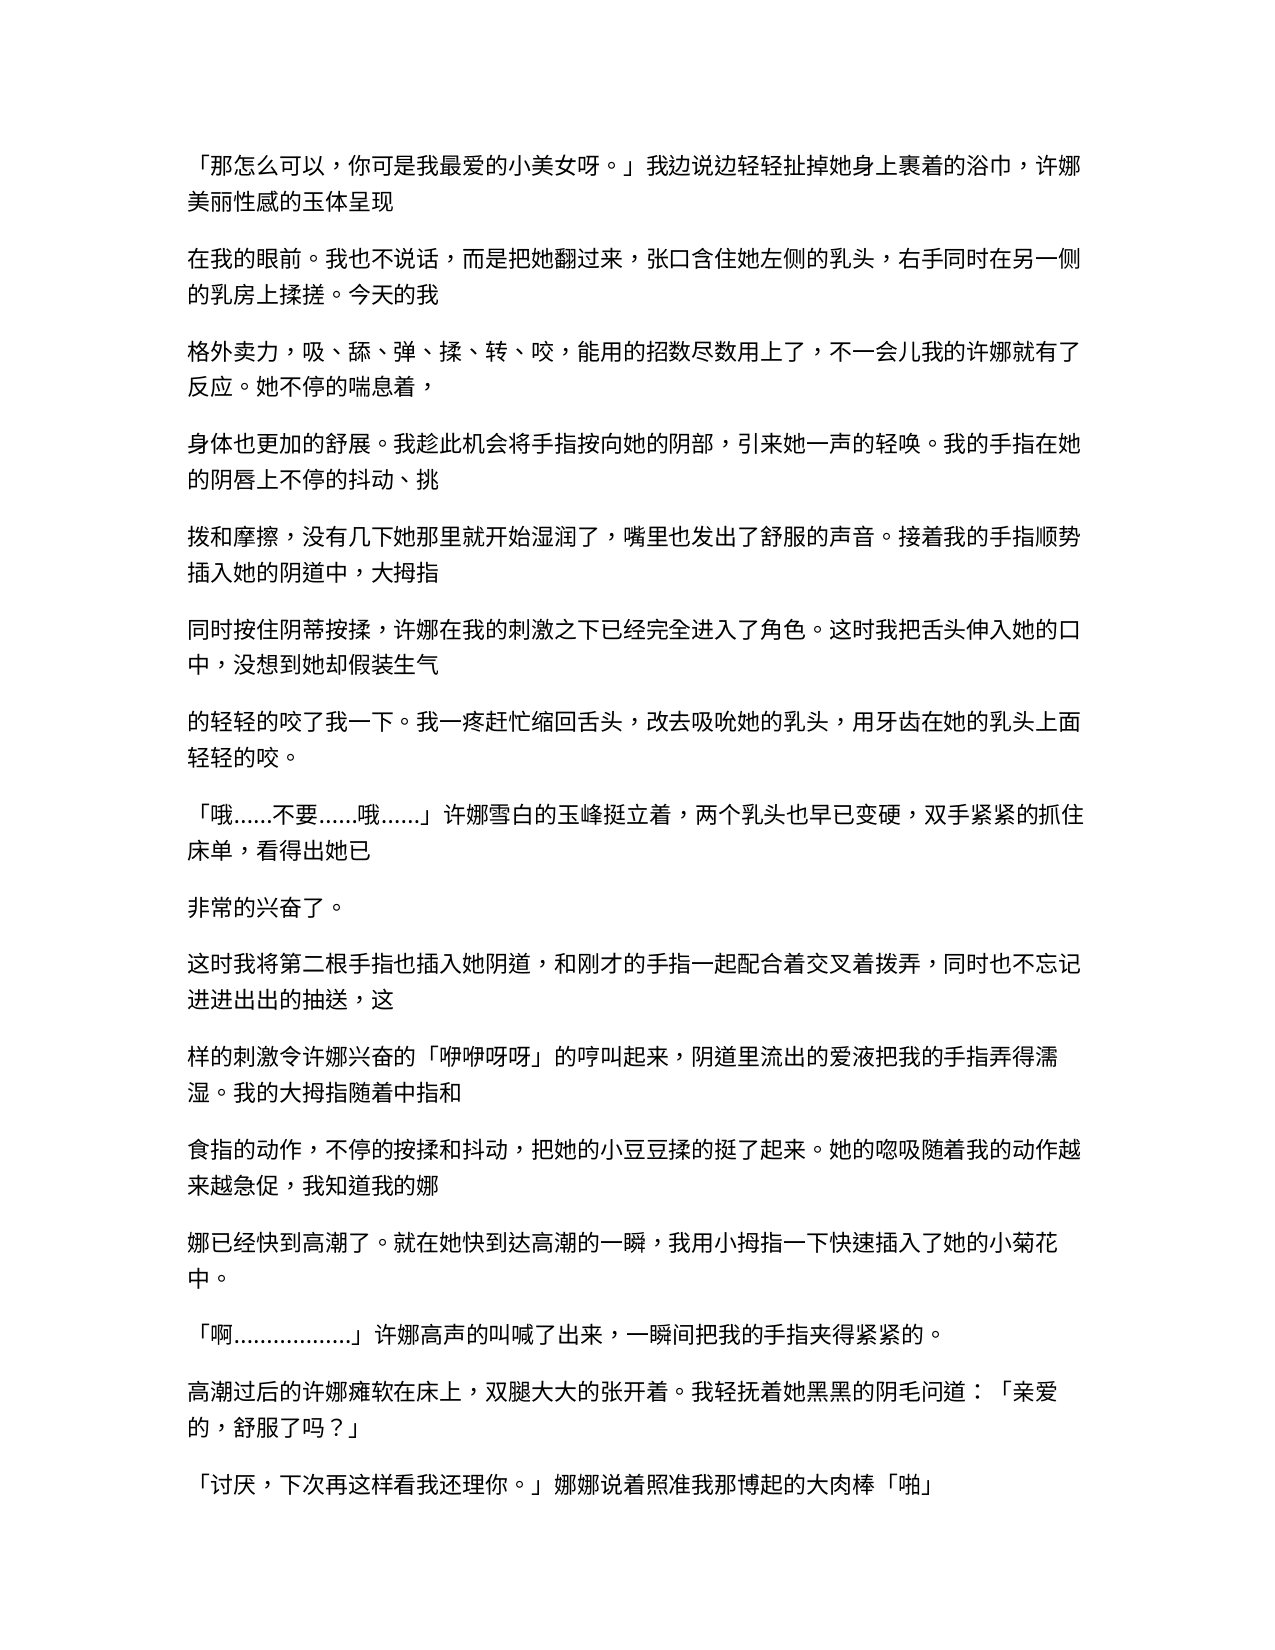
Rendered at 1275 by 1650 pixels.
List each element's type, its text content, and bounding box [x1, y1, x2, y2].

text 格外卖力，吸、舔、弹、揉、转、咬，能用的招数尽数用上了，不一会儿我的许娜就有了反应。她不停的喘息着， [187, 335, 1087, 403]
text 娜已经快到高潮了。就在她快到达高潮的一瞬，我用小拇指一下快速插入了她的小菊花中。 [187, 1227, 1087, 1294]
text 的轻轻的咬了我一下。我一疼赶忙缩回舌头，改去吸吮她的乳头，用牙齿在她的乳头上面轻轻的咬。 [187, 706, 1087, 773]
text 食指的动作，不停的按揉和抖动，把她的小豆豆揉的挺了起来。她的唿吸随着我的动作越来越急促，我知道我的娜 [187, 1134, 1087, 1201]
text 身体也更加的舒展。我趁此机会将手指按向她的阴部，引来她一声的轻唤。我的手指在她的阴唇上不停的抖动、挑 [187, 428, 1087, 495]
text 「哦……不要……哦……」许娜雪白的玉峰挺立着，两个乳头也早已变硬，双手紧紧的抓住床单，看得出她已 [187, 799, 1087, 866]
text 这时我将第二根手指也插入她阴道，和刚才的手指一起配合着交叉着拨弄，同时也不忘记进进出出的抽送，这 [187, 948, 1087, 1016]
text 样的刺激令许娜兴奋的「咿咿呀呀」的哼叫起来，阴道里流出的爱液把我的手指弄得濡湿。我的大拇指随着中指和 [187, 1041, 1087, 1108]
text 拨和摩擦，没有几下她那里就开始湿润了，嘴里也发出了舒服的声音。接着我的手指顺势插入她的阴道中，大拇指 [187, 521, 1087, 588]
text 「啊………………」许娜高声的叫喊了出来，一瞬间把我的手指夹得紧紧的。 [187, 1319, 1087, 1351]
text 高潮过后的许娜瘫软在床上，双腿大大的张开着。我轻抚着她黑黑的阴毛问道：「亲爱的，舒服了吗？」 [187, 1376, 1087, 1443]
text 非常的兴奋了。 [187, 892, 1087, 923]
text 「那怎么可以，你可是我最爱的小美女呀。」我边说边轻轻扯掉她身上裹着的浴巾，许娜美丽性感的玉体呈现 [187, 150, 1087, 217]
text 同时按住阴蒂按揉，许娜在我的刺激之下已经完全进入了角色。这时我把舌头伸入她的口中，没想到她却假装生气 [187, 613, 1087, 681]
text 在我的眼前。我也不说话，而是把她翻过来，张口含住她左侧的乳头，右手同时在另一侧的乳房上揉搓。今天的我 [187, 243, 1087, 310]
text 「讨厌，下次再这样看我还理你。」娜娜说着照准我那博起的大肉棒「啪」 [187, 1469, 1087, 1500]
